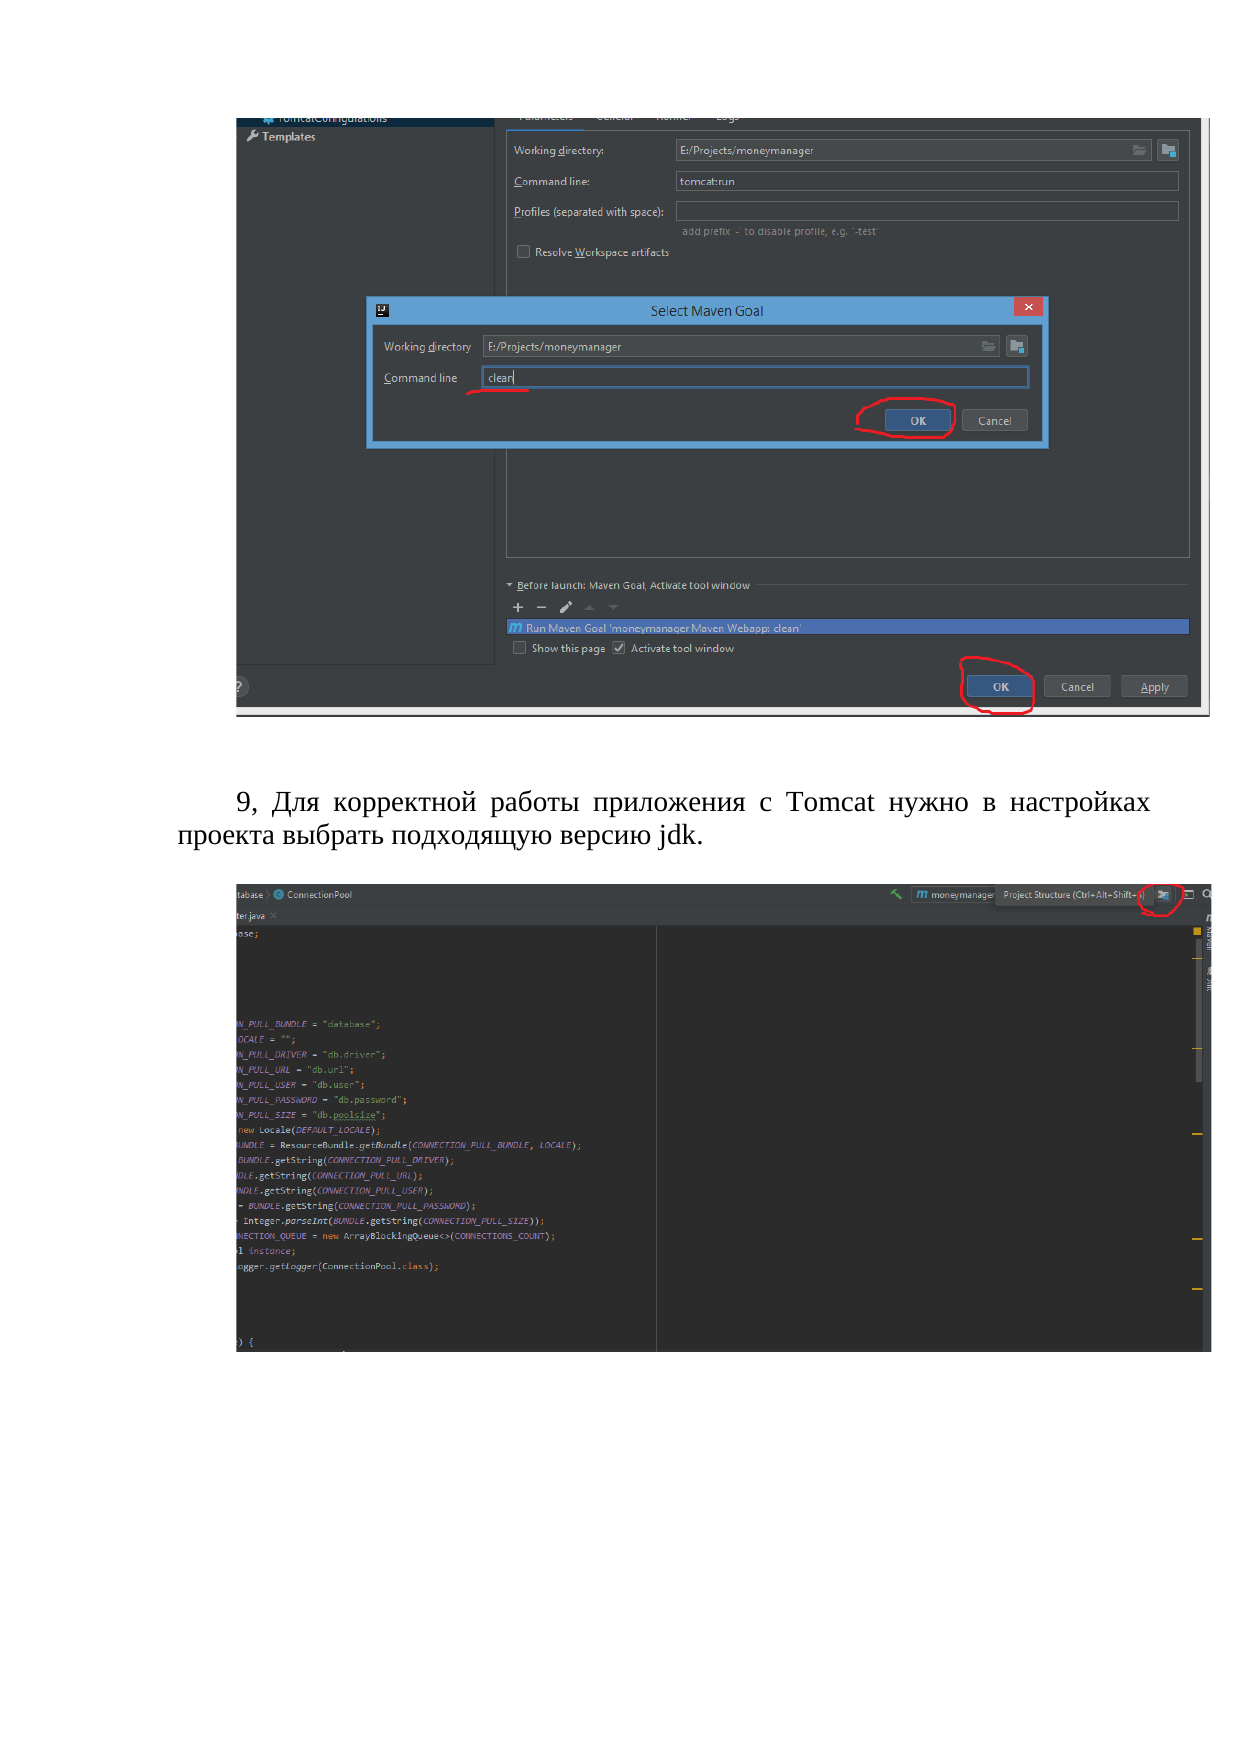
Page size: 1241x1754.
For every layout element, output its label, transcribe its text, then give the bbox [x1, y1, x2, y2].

picture [236, 884, 1212, 1352]
text 9, Для корректной работы приложения с Tomcat нужно в настройках проекта выбрать подходящую версию jdk. [177, 784, 1152, 851]
picture [236, 118, 1210, 717]
